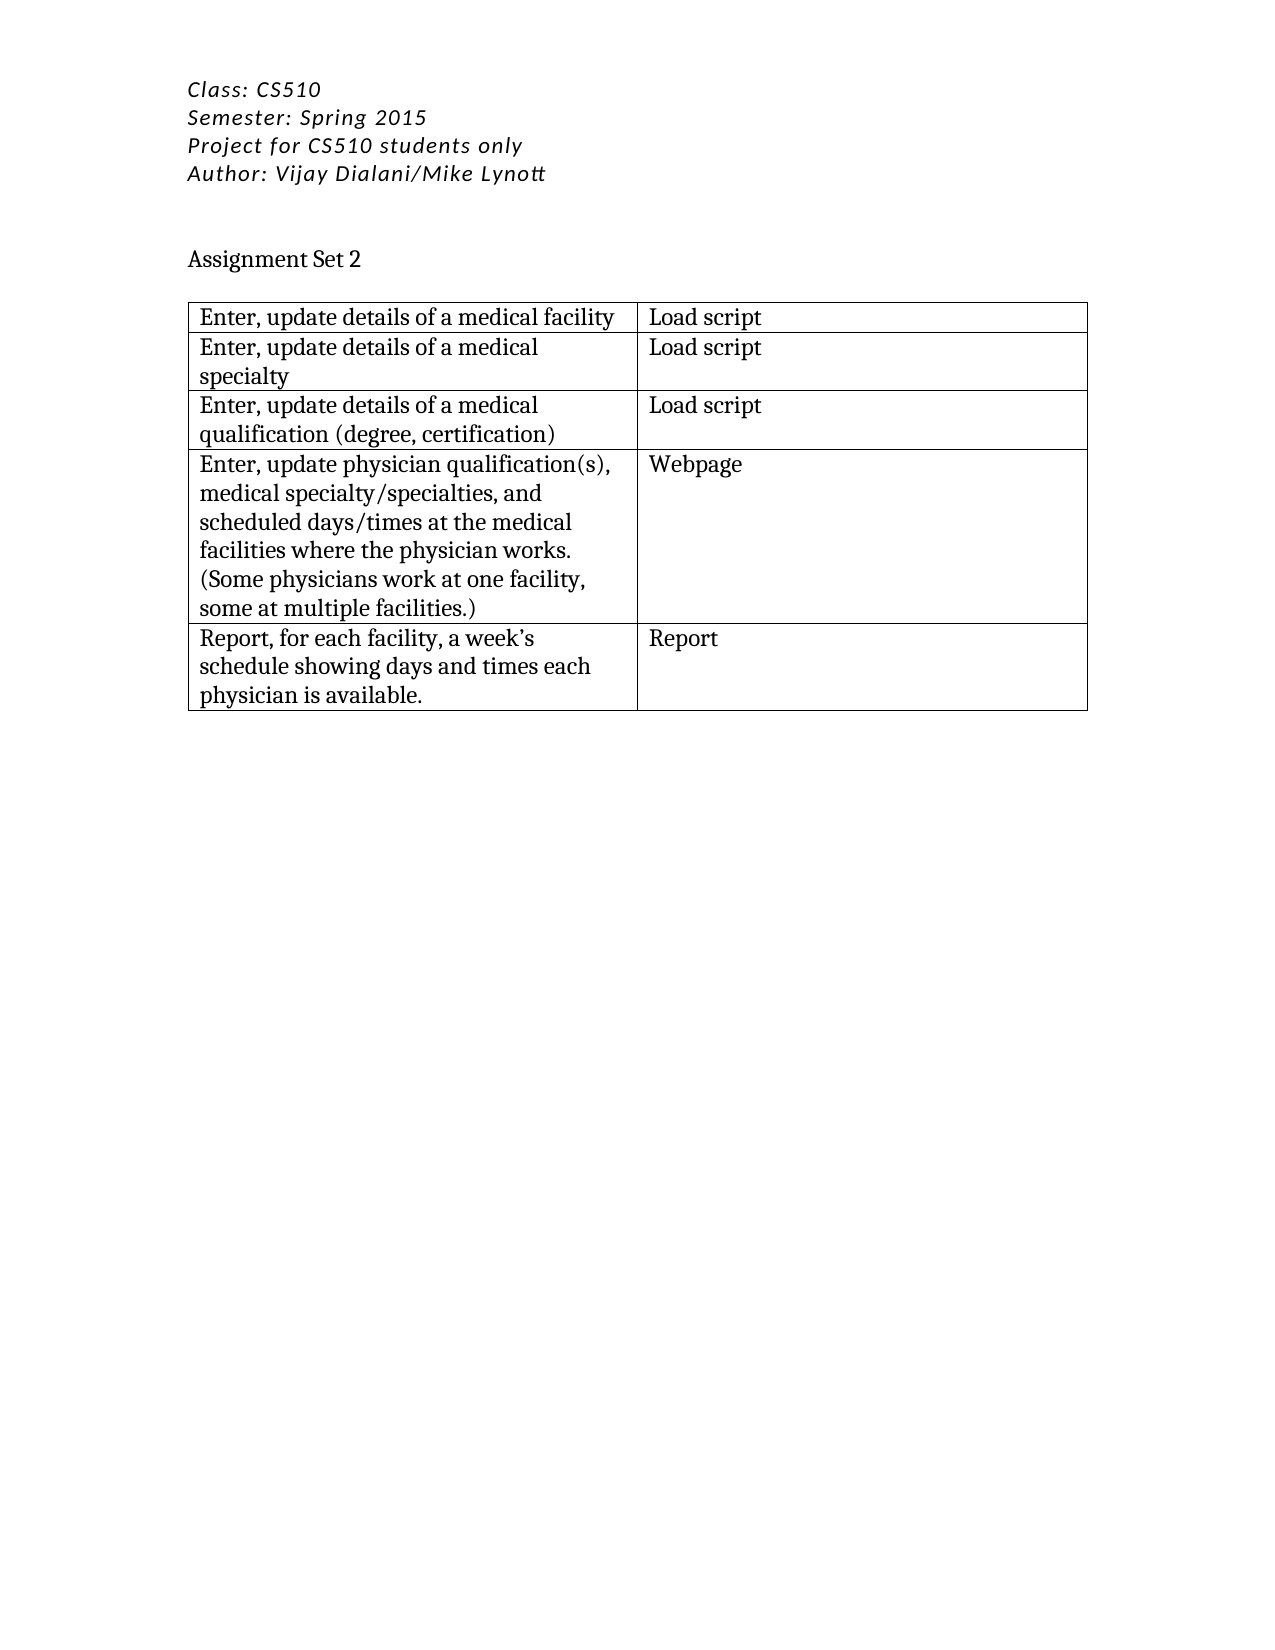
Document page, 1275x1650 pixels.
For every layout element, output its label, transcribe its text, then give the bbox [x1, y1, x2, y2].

table_cell Webpage [638, 450, 1087, 622]
table_header Enter, update details of a medical facility [189, 303, 637, 332]
table_cell Load script [638, 333, 1087, 390]
table_cell Enter, update details of a medical qualification (degree, certification) [189, 391, 637, 449]
table_cell Enter, update details of a medical specialty [189, 333, 637, 390]
table_cell Report, for each facility, a week’s schedule showing days and times each physician is available. [189, 624, 637, 710]
table_cell Load script [638, 391, 1087, 449]
table_cell Enter, update physician qualification(s), medical specialty/specialties, and scheduled days/times at the medical facilities where the physician works. (Some physicians work at one facility, some at multiple facilities.) [189, 450, 637, 622]
text Assignment Set 2 [187, 244, 1087, 273]
table_cell Report [638, 624, 1087, 710]
table_header Load script [638, 303, 1087, 332]
